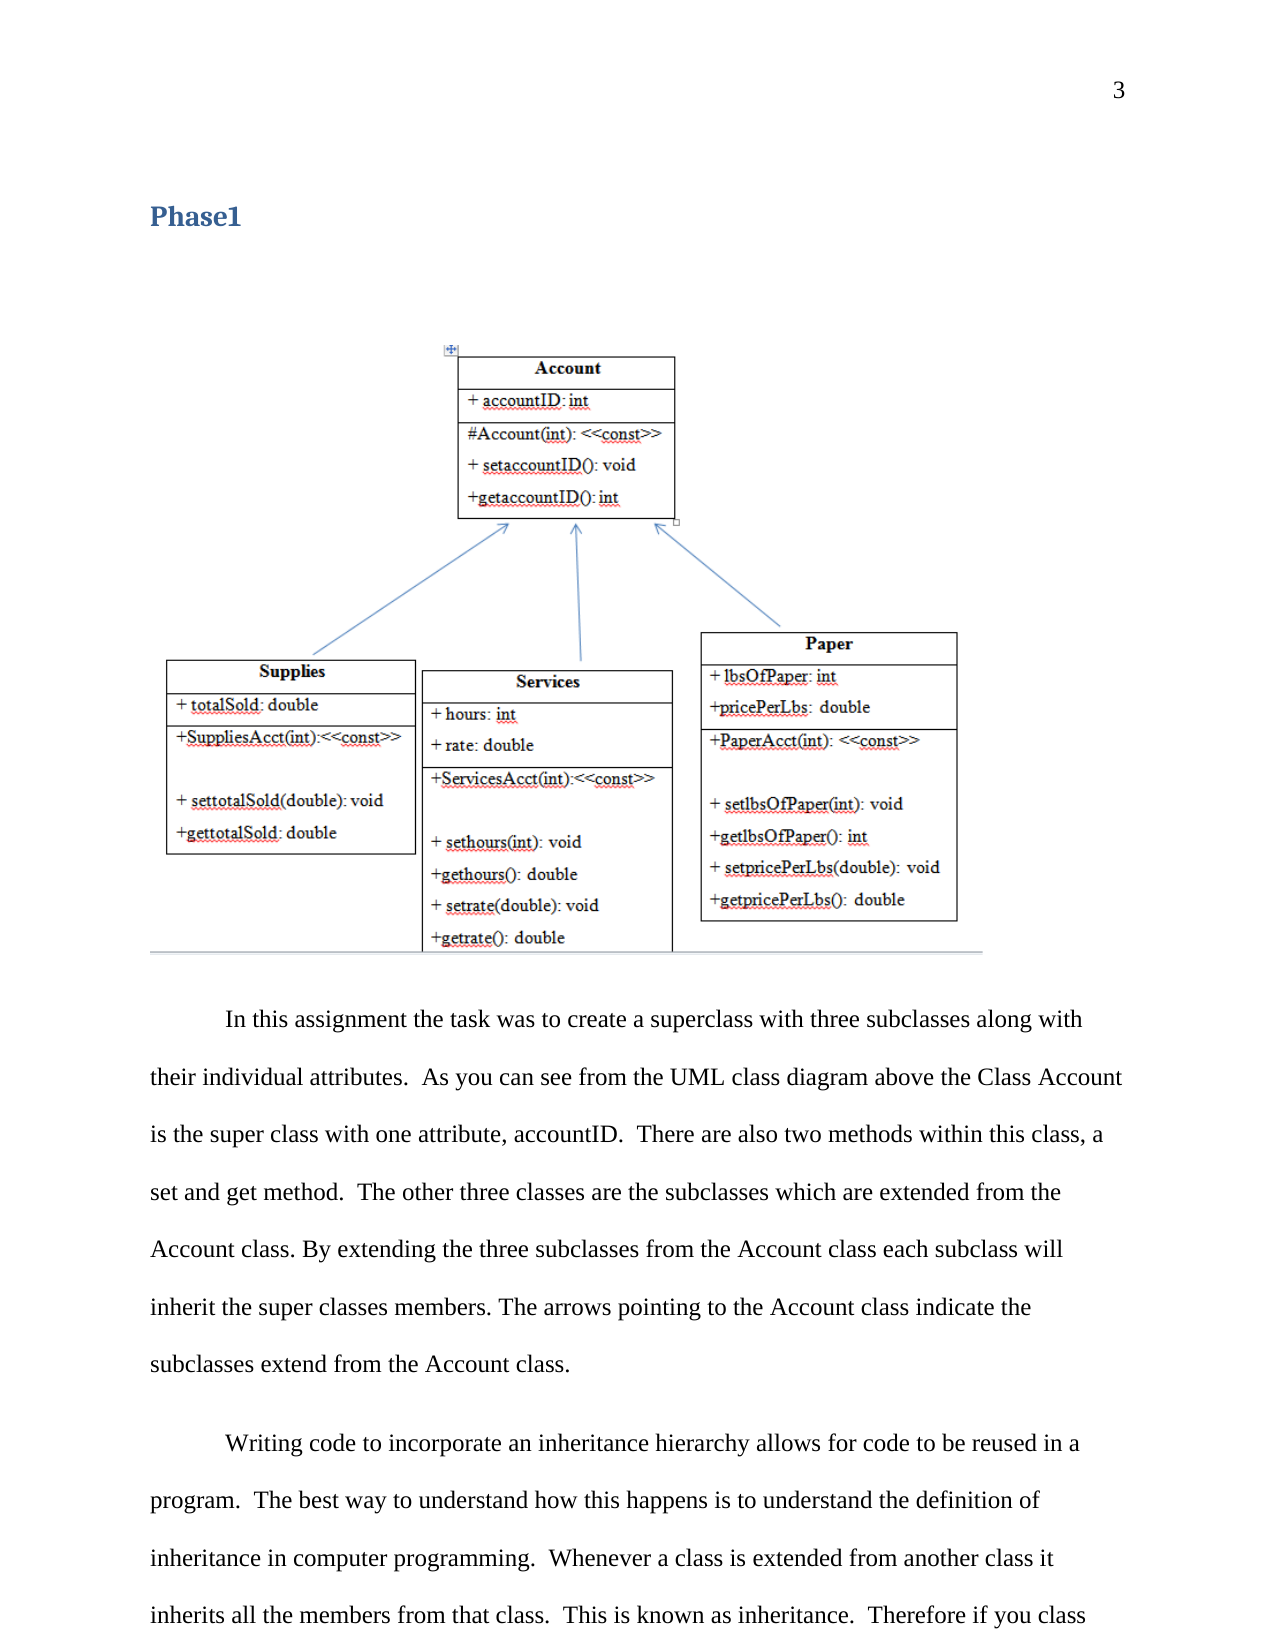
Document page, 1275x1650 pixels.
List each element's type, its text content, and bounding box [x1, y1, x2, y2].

text In this assignment the task was to create a superclass with three subclasses along with their individual attributes. As you can see from the UML class diagram above the Class Account is the super class with one attribute, accountID. There are also two methods within this class, a set and get method. The other three classes are the subclasses which are extended from the Account class. By extending the three subclasses from the Account class each subclass will inherit the super classes members. The arrows pointing to the Account class indicate the subclasses extend from the Account class. [150, 1004, 1125, 1378]
picture [150, 345, 983, 955]
subtitle Phase1 [150, 200, 1125, 233]
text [150, 1428, 1125, 1629]
